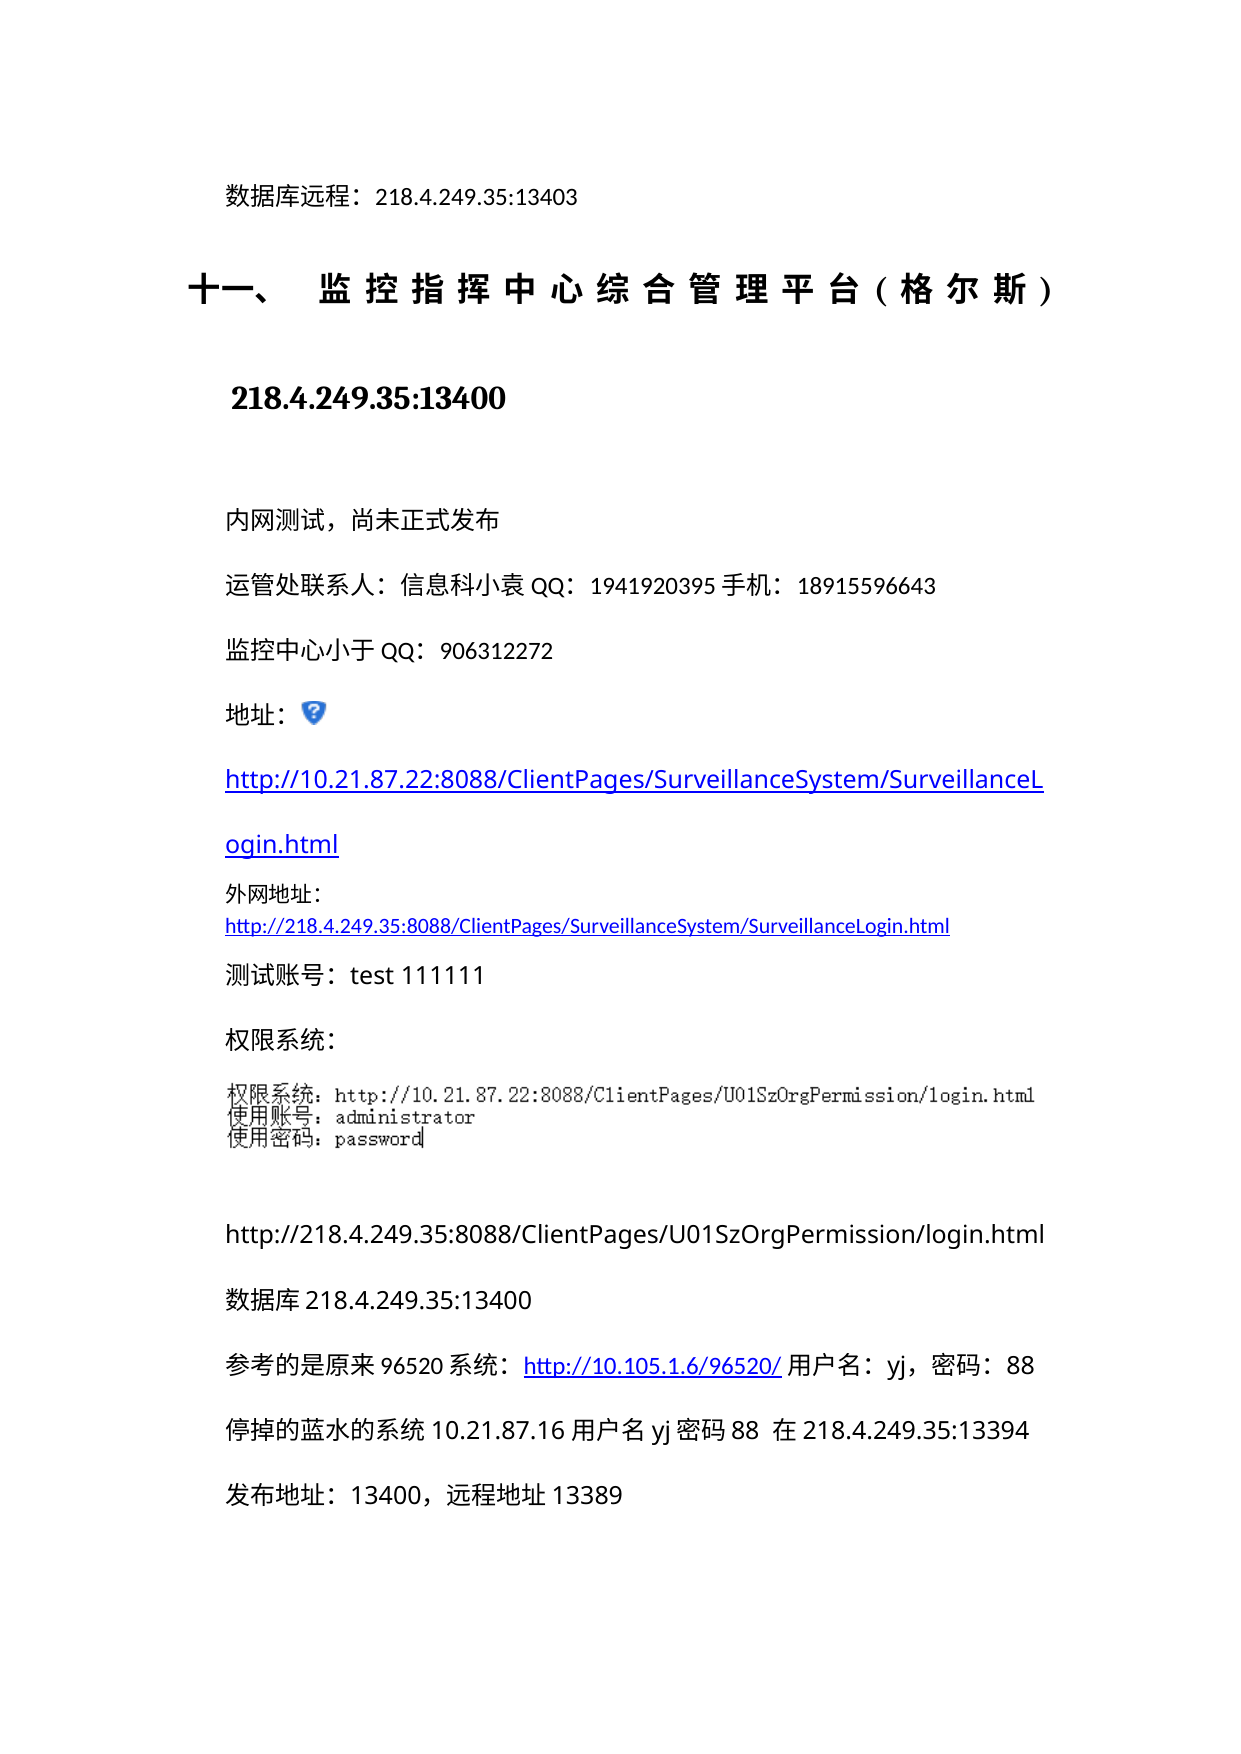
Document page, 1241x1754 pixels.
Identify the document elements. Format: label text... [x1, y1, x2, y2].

text 发布地址：13400，远程地址13389 [187, 1461, 1053, 1526]
picture [300, 701, 331, 725]
list 数据库远程：218.4.249.35:13403 [225, 162, 1053, 227]
text 测试账号：test 111111 [225, 941, 1053, 1006]
list 监控中心小于 QQ：906312272 [225, 616, 1053, 681]
list 运管处联系人：信息科小袁 QQ：1941920395 手机：18915596643 [225, 551, 1053, 616]
text 权限系统： [225, 1006, 1053, 1071]
picture [225, 1071, 1241, 1186]
text 数据库218.4.249.35:13400 [225, 1266, 1053, 1331]
subtitle 监控指挥中心综合管理平台(格尔斯) 218.4.249.35:13400 [187, 254, 1053, 431]
text http://218.4.249.35:8088/ClientPages/SurveillanceSystem/SurveillanceLogin.html [225, 909, 1053, 941]
text http://218.4.249.35:8088/ClientPages/U01SzOrgPermission/login.html [225, 1201, 1053, 1266]
text 外网地址： [225, 876, 1053, 909]
text 地址： http://10.21.87.22:8088/ClientPages/SurveillanceSystem/SurveillanceLogin.html [225, 681, 1053, 876]
text 停掉的蓝水的系统 10.21.87.16 用户名yj密码88 在218.4.249.35:13394 [187, 1396, 1053, 1461]
text 参考的是原来96520系统：http://10.105.1.6/96520/ 用户名：yj，密码：88 [187, 1331, 1053, 1396]
list 内网测试，尚未正式发布 [225, 486, 1053, 551]
